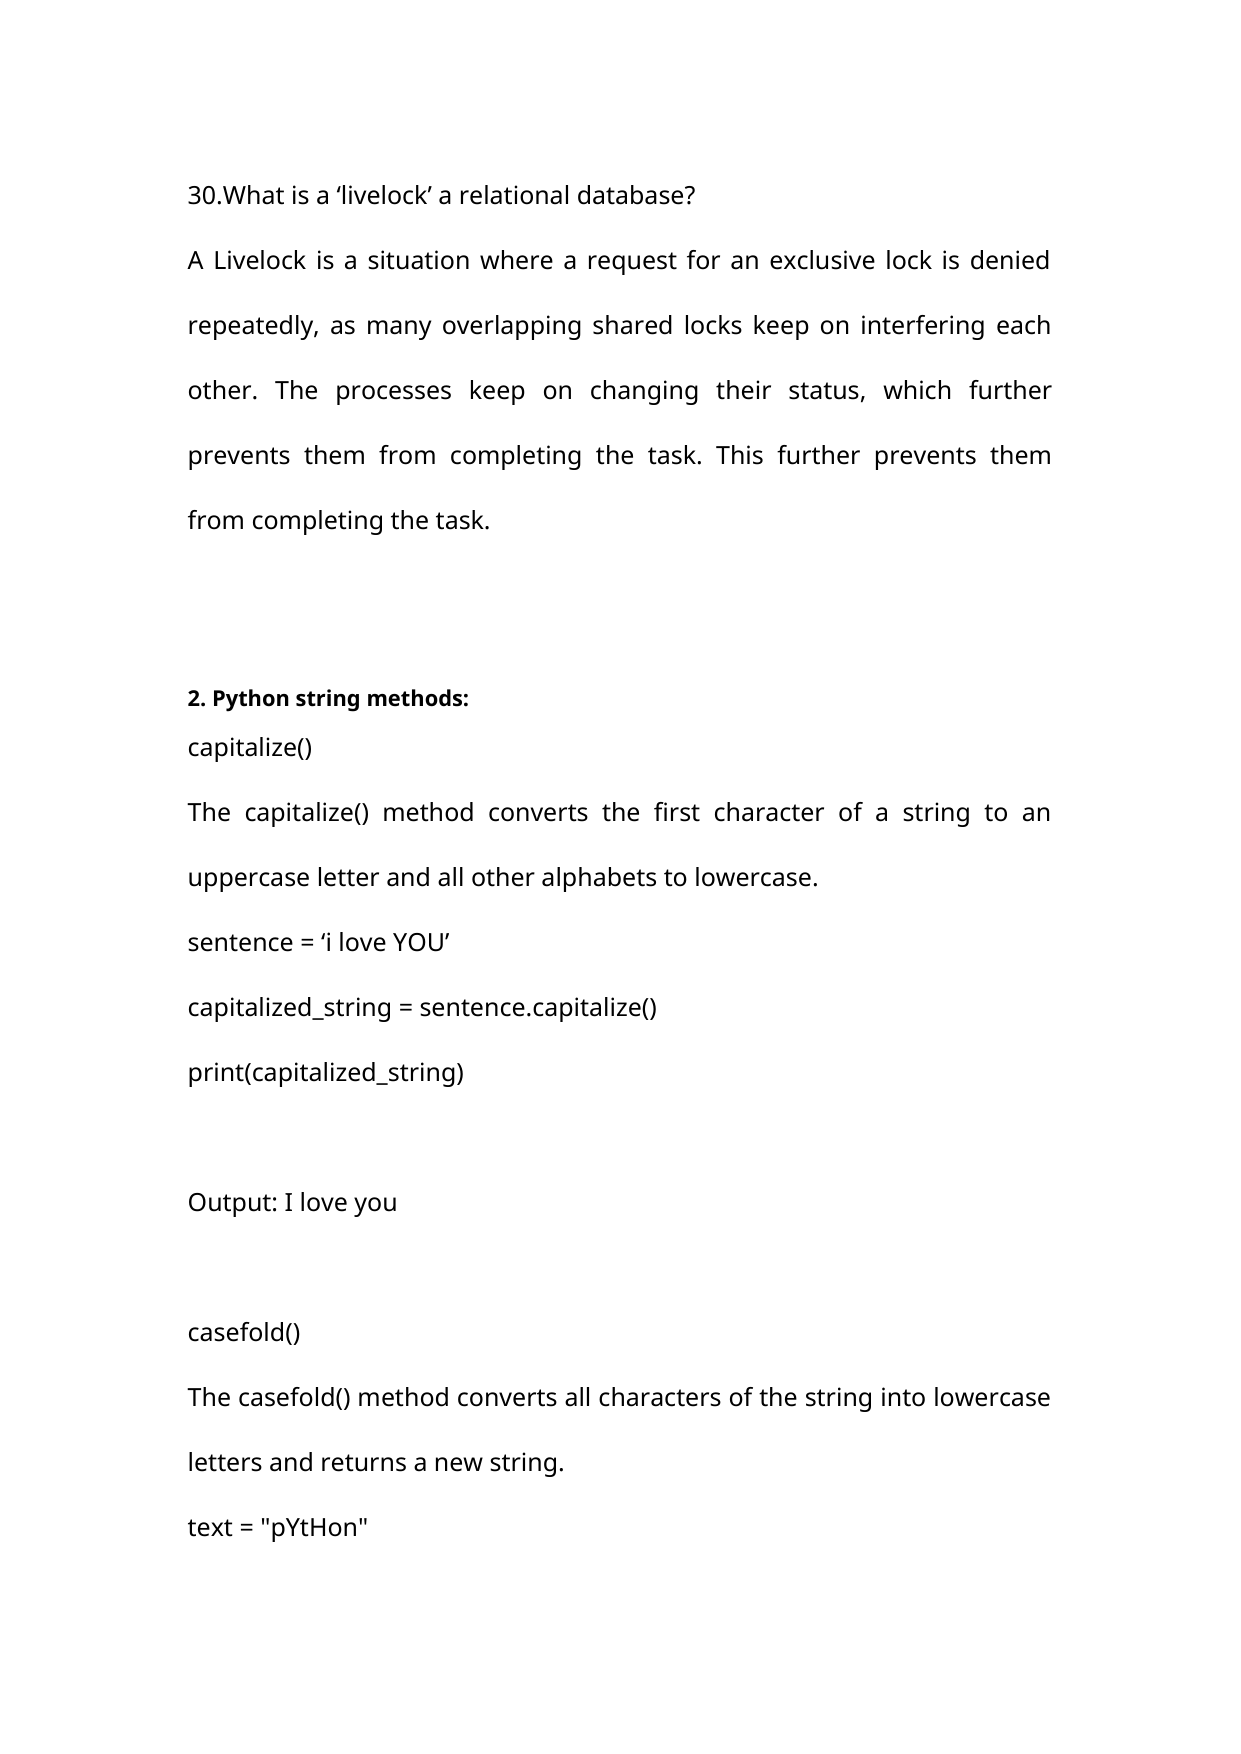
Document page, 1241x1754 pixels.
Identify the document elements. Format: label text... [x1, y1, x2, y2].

text sentence = ‘i love YOU’ [187, 909, 1053, 974]
text Output: I love you [187, 1169, 1053, 1234]
text text = "pYtHon" [187, 1494, 1053, 1559]
text A Livelock is a situation where a request for an exclusive lock is denied repeatedly, as many overlapping shared locks keep on interfering each other. The processes keep on changing their status, which further prevents them from completing the task. This further prevents them from completing the task. [187, 227, 1053, 552]
text capitalize() [187, 714, 1053, 779]
text capitalized_string = sentence.capitalize() [187, 974, 1053, 1039]
text 30.What is a ‘livelock’ a relational database? [187, 162, 1053, 227]
text 2. Python string methods: [187, 682, 1053, 714]
text The capitalize() method converts the first character of a string to an uppercase letter and all other alphabets to lowercase. [187, 779, 1053, 909]
text print(capitalized_string) [187, 1039, 1053, 1104]
text casefold() [187, 1299, 1053, 1364]
text The casefold() method converts all characters of the string into lowercase letters and returns a new string. [187, 1364, 1053, 1494]
